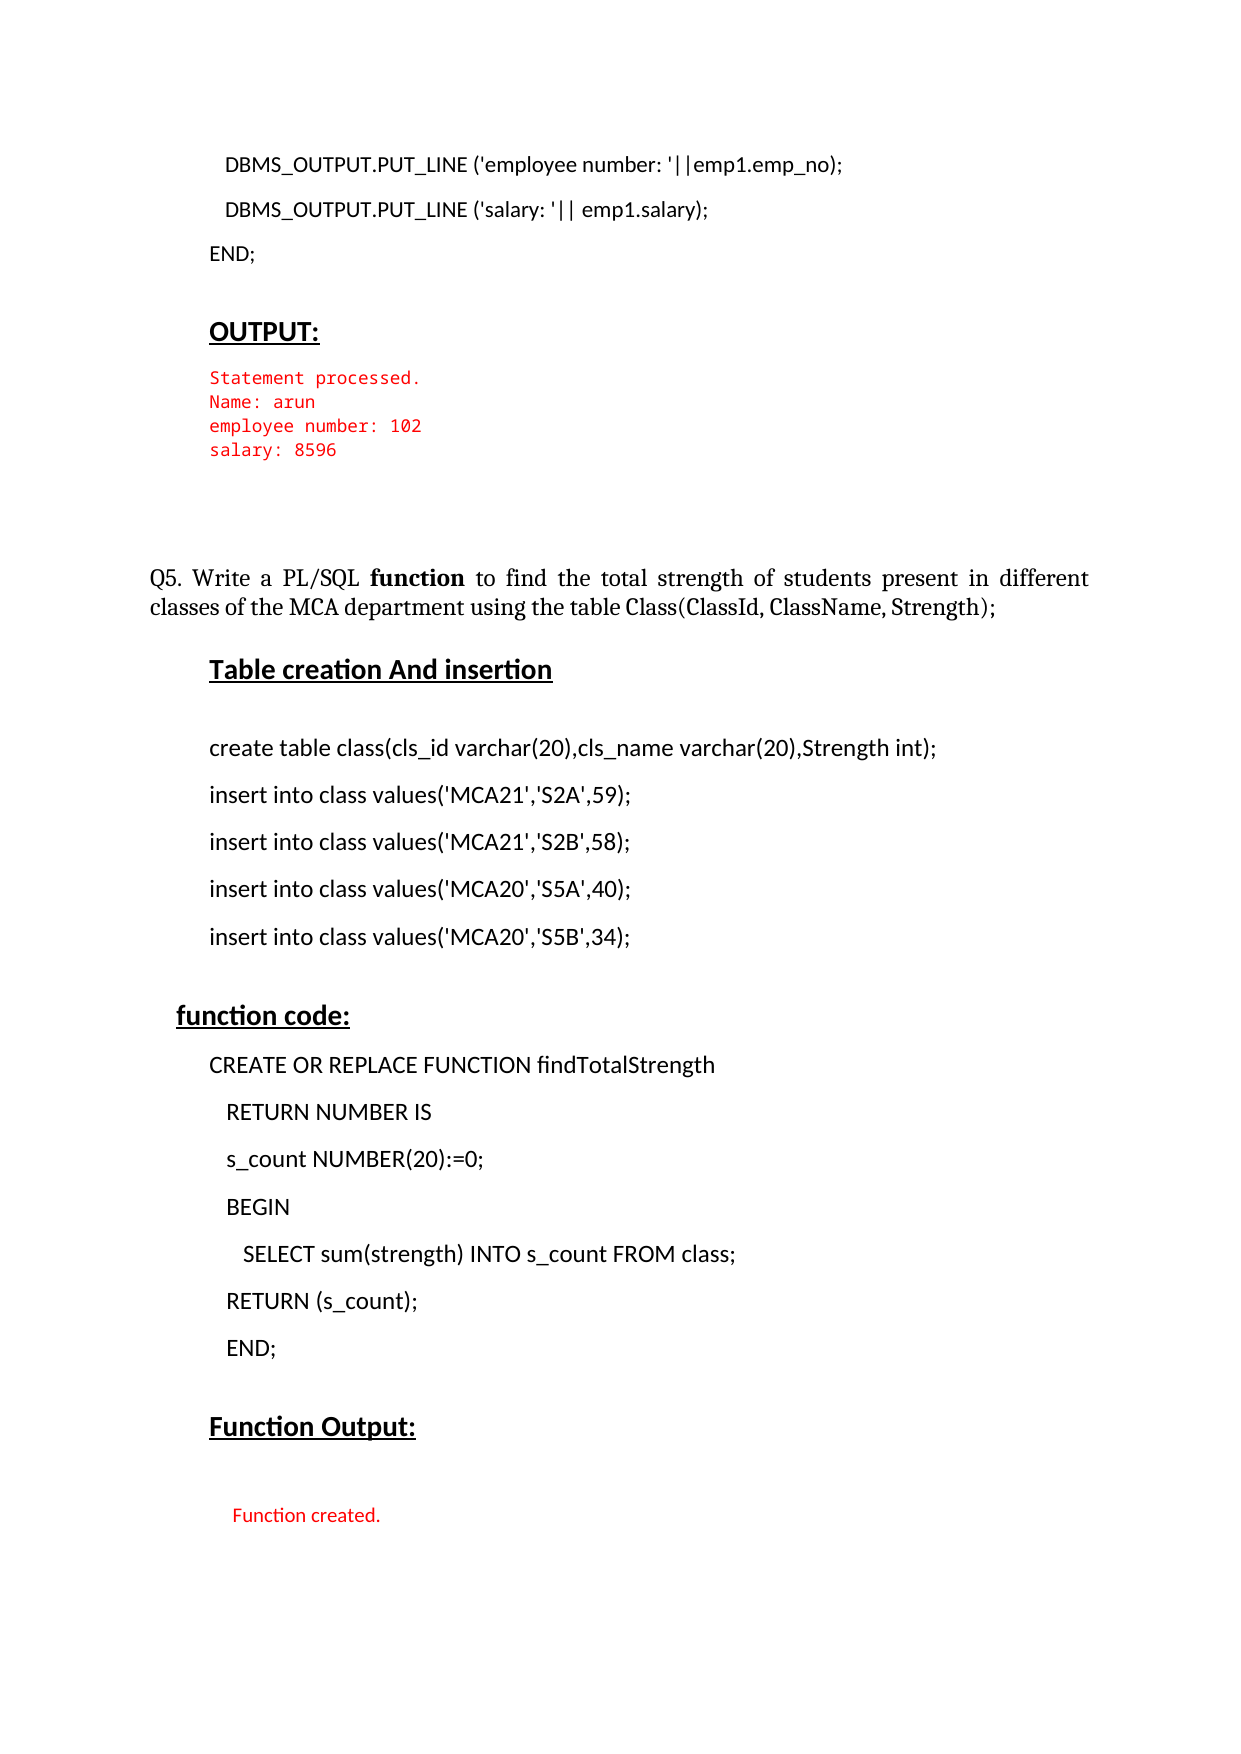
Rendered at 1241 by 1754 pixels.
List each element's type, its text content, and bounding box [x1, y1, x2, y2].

text insert into class values('MCA21','S2B',58); [209, 826, 1090, 857]
text RETURN NUMBER IS [209, 1096, 1090, 1127]
text RETURN (s_count); [209, 1285, 1090, 1316]
text SELECT sum(strength) INTO s_count FROM class; [209, 1238, 1090, 1268]
text Statement processed. Name: arun employee number: 102 salary: 8596 [209, 365, 1090, 462]
text DBMS_OUTPUT.PUT_LINE ('employee number: '||emp1.emp_no); [209, 150, 1090, 178]
text insert into class values('MCA20','S5A',40); [209, 874, 1090, 904]
text END; [209, 1332, 1090, 1363]
text Function Output: [209, 1408, 1090, 1444]
text function code: [150, 997, 1090, 1032]
text OUTPUT: [209, 313, 1090, 348]
text Q5. Write a PL/SQL function to find the total strength of students present in different classes of the MCA department using the table Class(ClassId, ClassName, Strength); [150, 564, 1090, 622]
text BEGIN [209, 1191, 1090, 1221]
text END; [209, 239, 1090, 267]
text insert into class values('MCA20','S5B',34); [209, 921, 1090, 951]
text DBMS_OUTPUT.PUT_LINE ('salary: '|| emp1.salary); [209, 195, 1090, 223]
text insert into class values('MCA21','S2A',59); [209, 779, 1090, 810]
text Table creation And insertion [209, 651, 1090, 687]
text Function created. [209, 1502, 1090, 1528]
text create table class(cls_id varchar(20),cls_name varchar(20),Strength int); [209, 732, 1090, 763]
text s_count NUMBER(20):=0; [209, 1143, 1090, 1174]
text CREATE OR REPLACE FUNCTION findTotalStrength [209, 1049, 1090, 1079]
